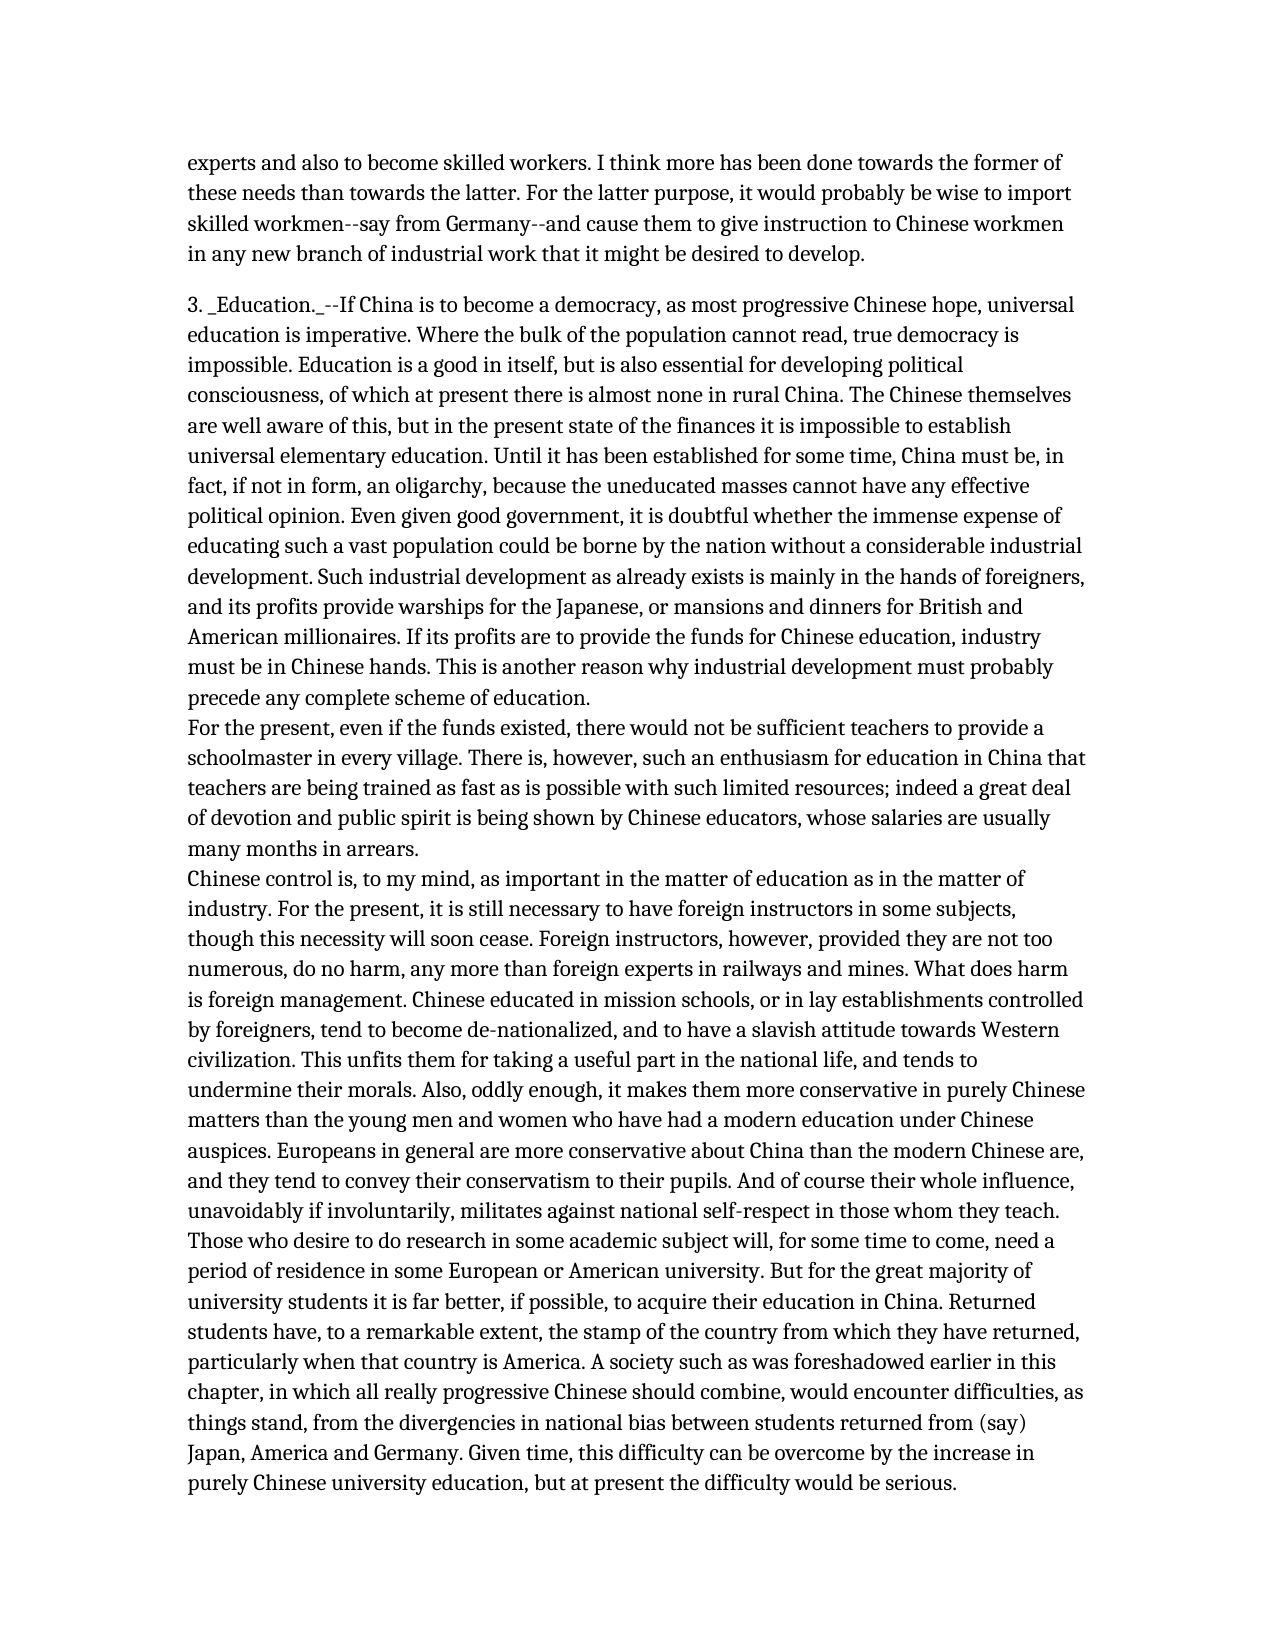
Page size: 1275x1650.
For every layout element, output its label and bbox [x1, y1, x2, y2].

text [187, 292, 1087, 1496]
text [187, 150, 1087, 267]
